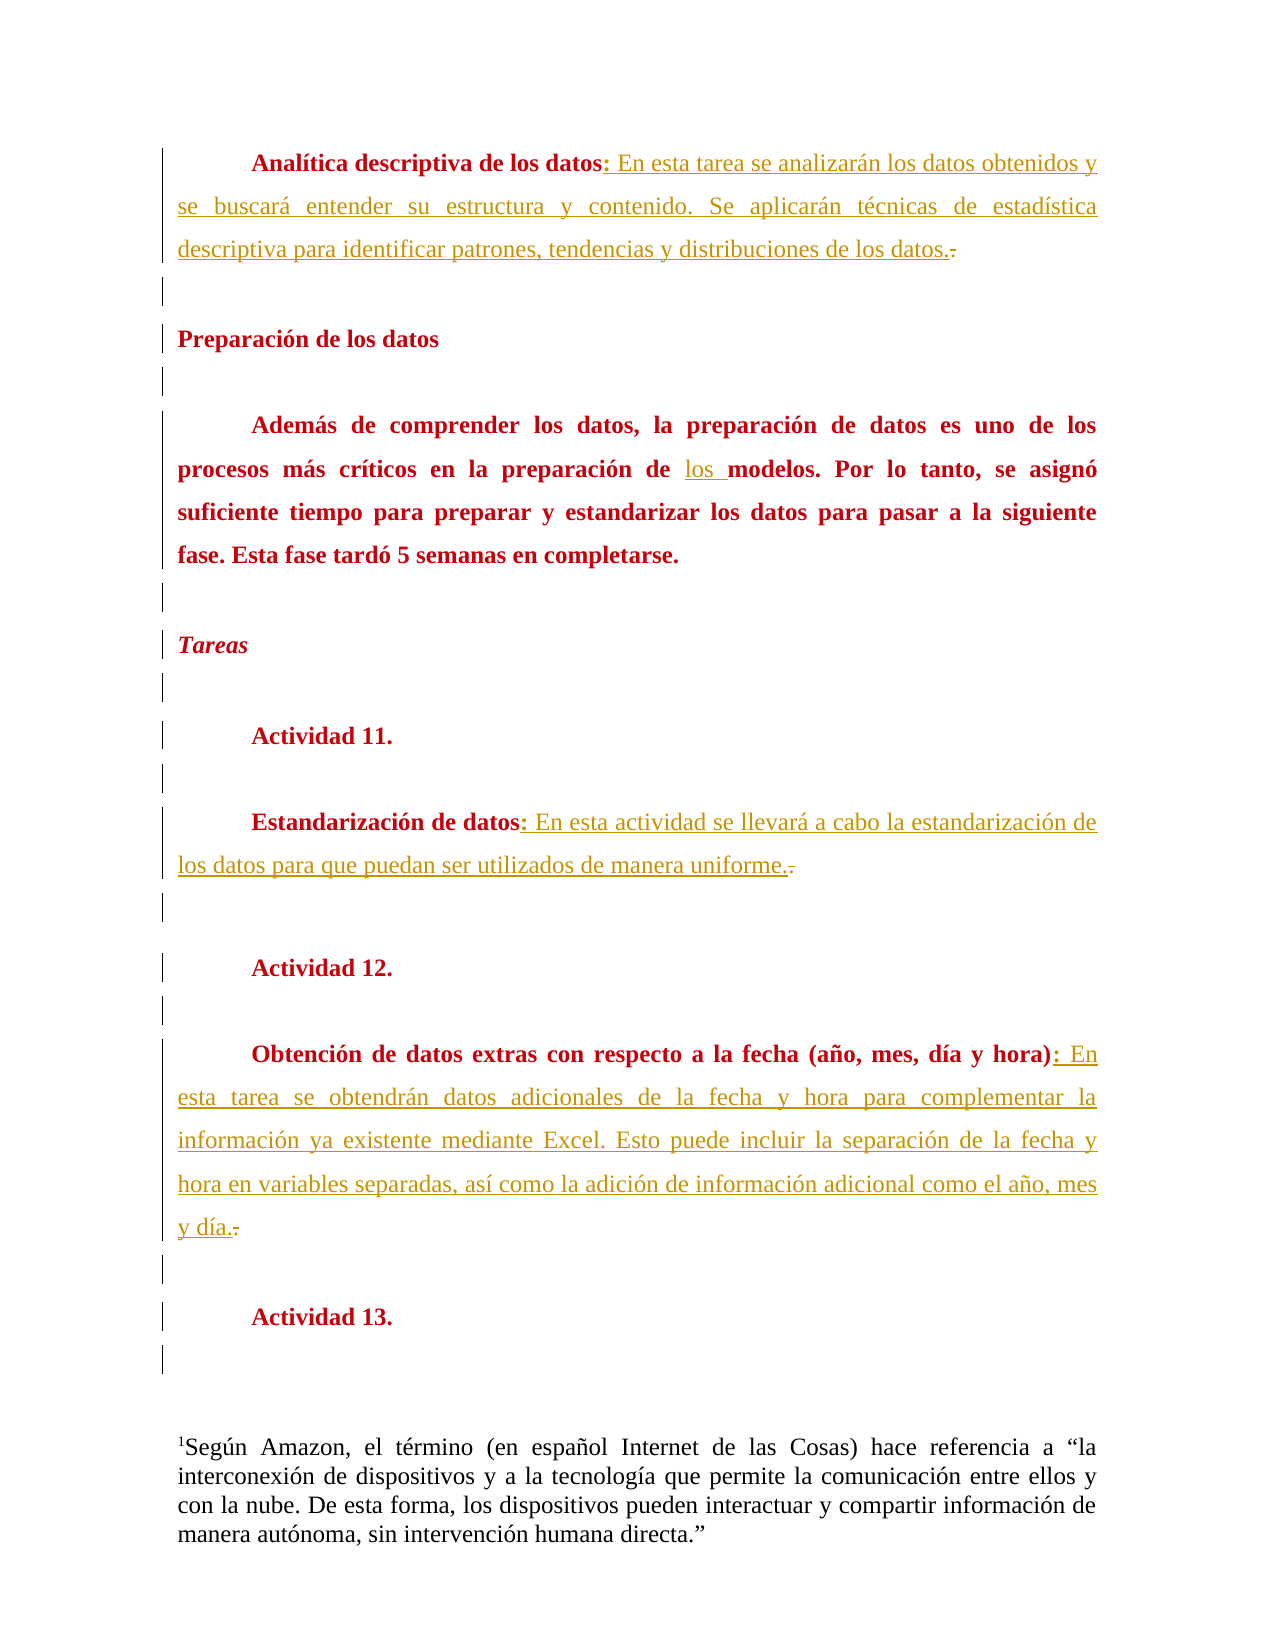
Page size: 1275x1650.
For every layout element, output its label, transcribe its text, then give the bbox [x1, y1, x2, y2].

subtitle Actividad 13. [177, 1302, 1098, 1331]
text Analítica descriptiva de los datos [177, 217, 1098, 263]
text Obtención de datos extras con respecto a la fecha (año, mes, día y hora) [177, 1039, 1098, 1151]
text Obtención de datos extras con respecto a la fecha (año, mes, día y hora) [177, 1195, 1098, 1241]
subtitle Tareas [177, 630, 1098, 659]
text Obtención de datos extras con respecto a la fecha (año, mes, día y hora) [177, 1152, 1098, 1194]
subtitle Preparación de los datos [177, 324, 1098, 353]
subtitle Actividad 11. [177, 721, 1098, 749]
text Estandarización de datos [177, 807, 1098, 879]
text Además de comprender los datos, la preparación de datos es uno de los procesos más críticos en la preparación de modelos. Por lo tanto, se asignó suficiente tiempo para preparar y estandarizar los datos para pasar a la siguiente fase. Esta fase tardó 5 semanas en completarse. [177, 411, 1098, 569]
subtitle Actividad 12. [177, 953, 1098, 982]
text Analítica descriptiva de los datos [177, 148, 1098, 216]
